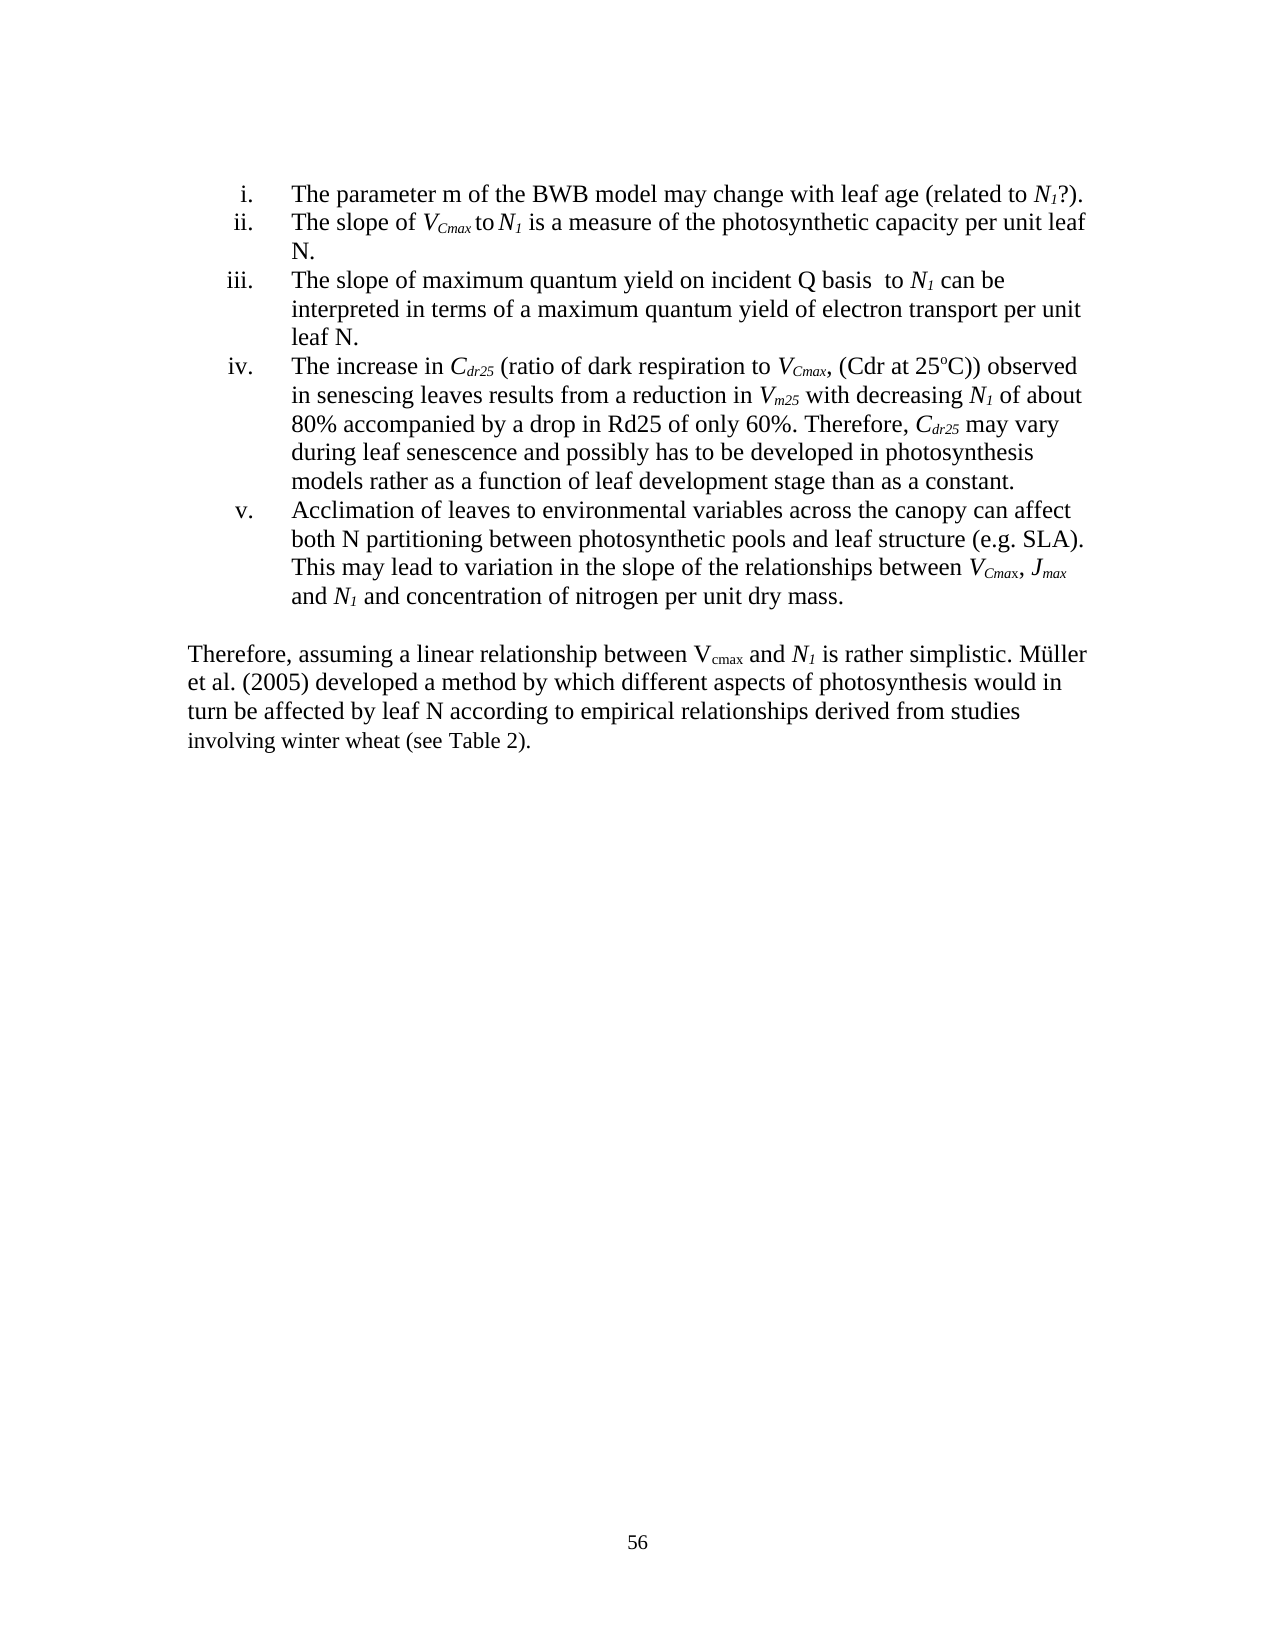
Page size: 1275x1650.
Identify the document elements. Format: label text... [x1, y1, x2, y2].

list The slope of maximum quantum yield on incident Q basis to N1 can be interpreted in terms of a maximum quantum yield of electron transport per unit leaf N. [253, 265, 1087, 351]
list The slope of VCmax to N1 is a measure of the photosynthetic capacity per unit leaf N. [253, 207, 1087, 265]
list The increase in Cdr25 (ratio of dark respiration to VCmax, (Cdr at 25oC)) observed in senescing leaves results from a reduction in Vm25 with decreasing N1 of about 80% accompanied by a drop in Rd25 of only 60%. Therefore, Cdr25 may vary during leaf senescence and possibly has to be developed in photosynthesis models rather as a function of leaf development stage than as a constant. [253, 351, 1087, 495]
list Acclimation of leaves to environmental variables across the canopy can affect both N partitioning between photosynthetic pools and leaf structure (e.g. SLA). This may lead to variation in the slope of the relationships between VCmax, Jmax and N1 and concentration of nitrogen per unit dry mass. [253, 495, 1087, 610]
text Therefore, assuming a linear relationship between Vcmax and N1 is rather simplistic. Müller et al. (2005) developed a method by which different aspects of photosynthesis would in turn be affected by leaf N according to empirical relationships derived from studies involving winter wheat (see Table 1). [187, 639, 1087, 754]
list The parameter m of the BWB model may change with leaf age (related to N1?). [253, 179, 1087, 207]
